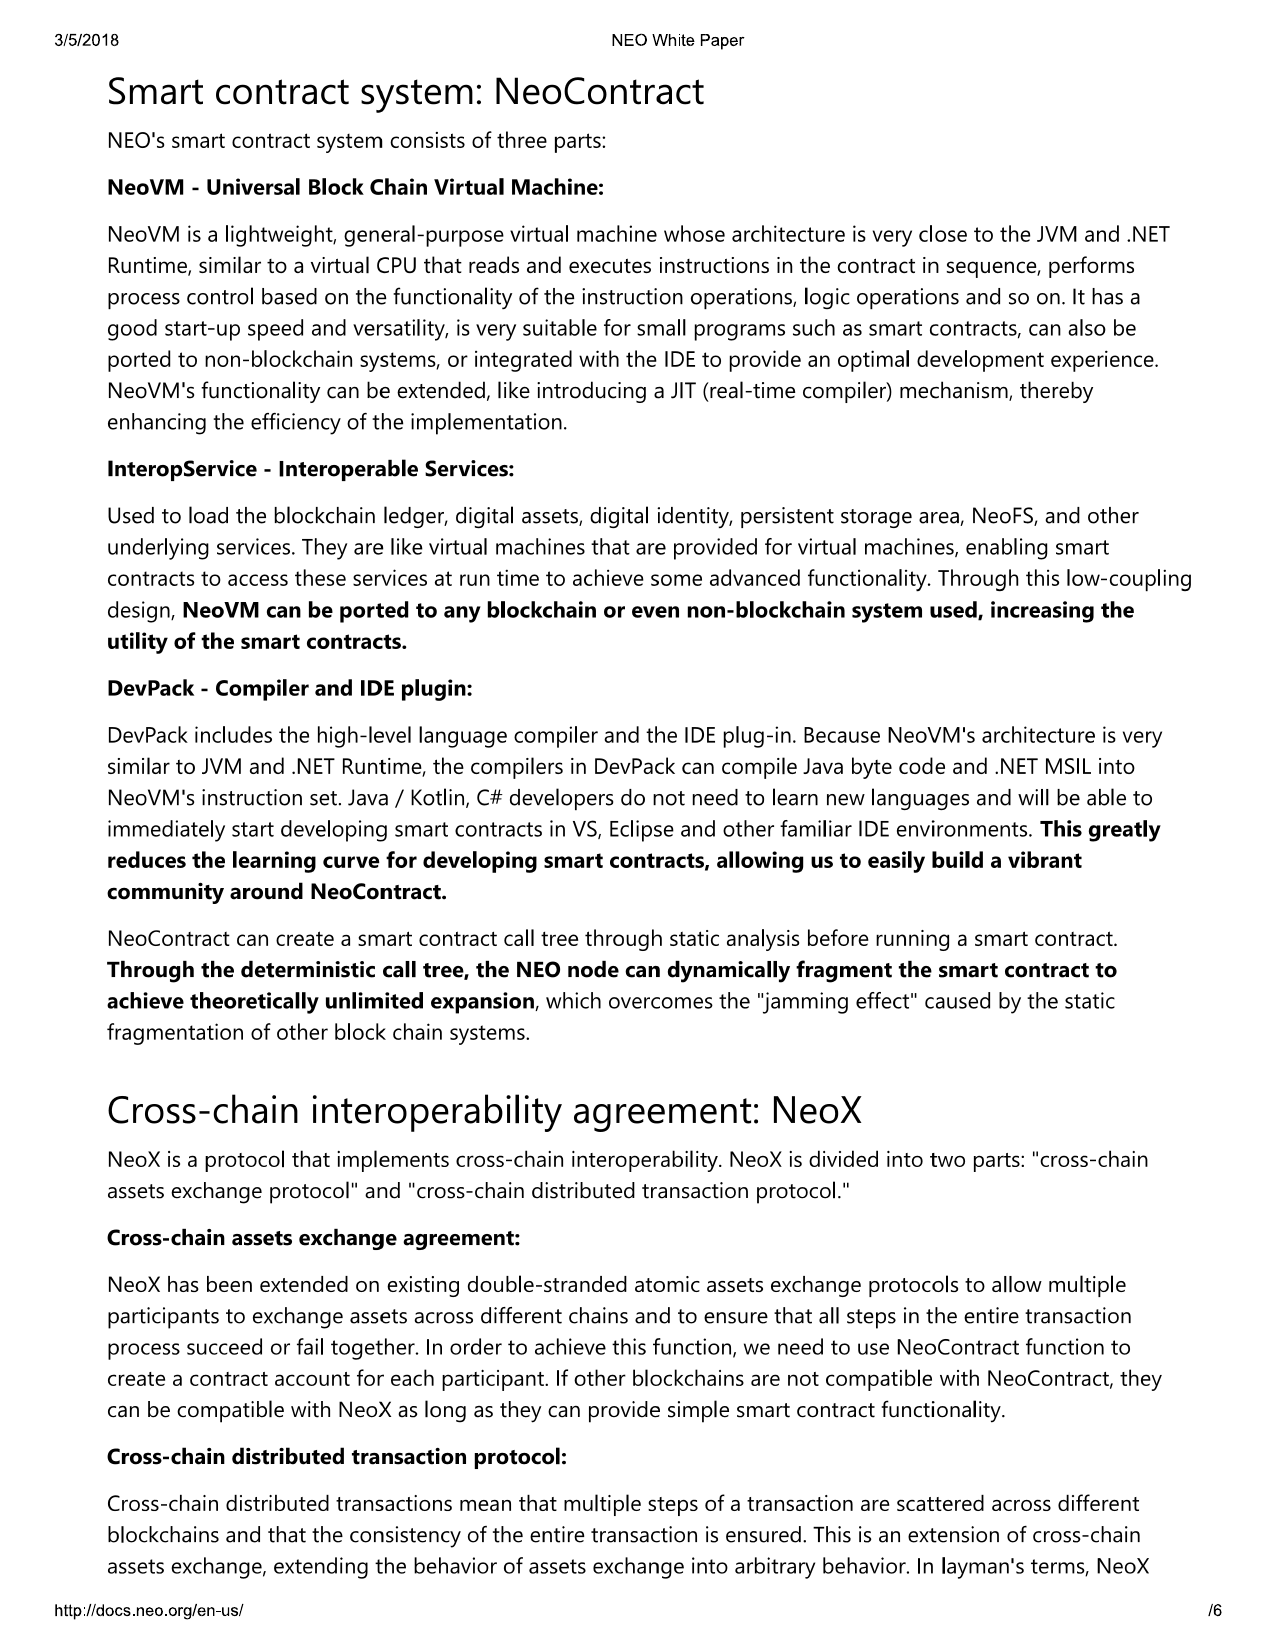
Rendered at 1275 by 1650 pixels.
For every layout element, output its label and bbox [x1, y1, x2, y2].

picture [107, 76, 1208, 1590]
